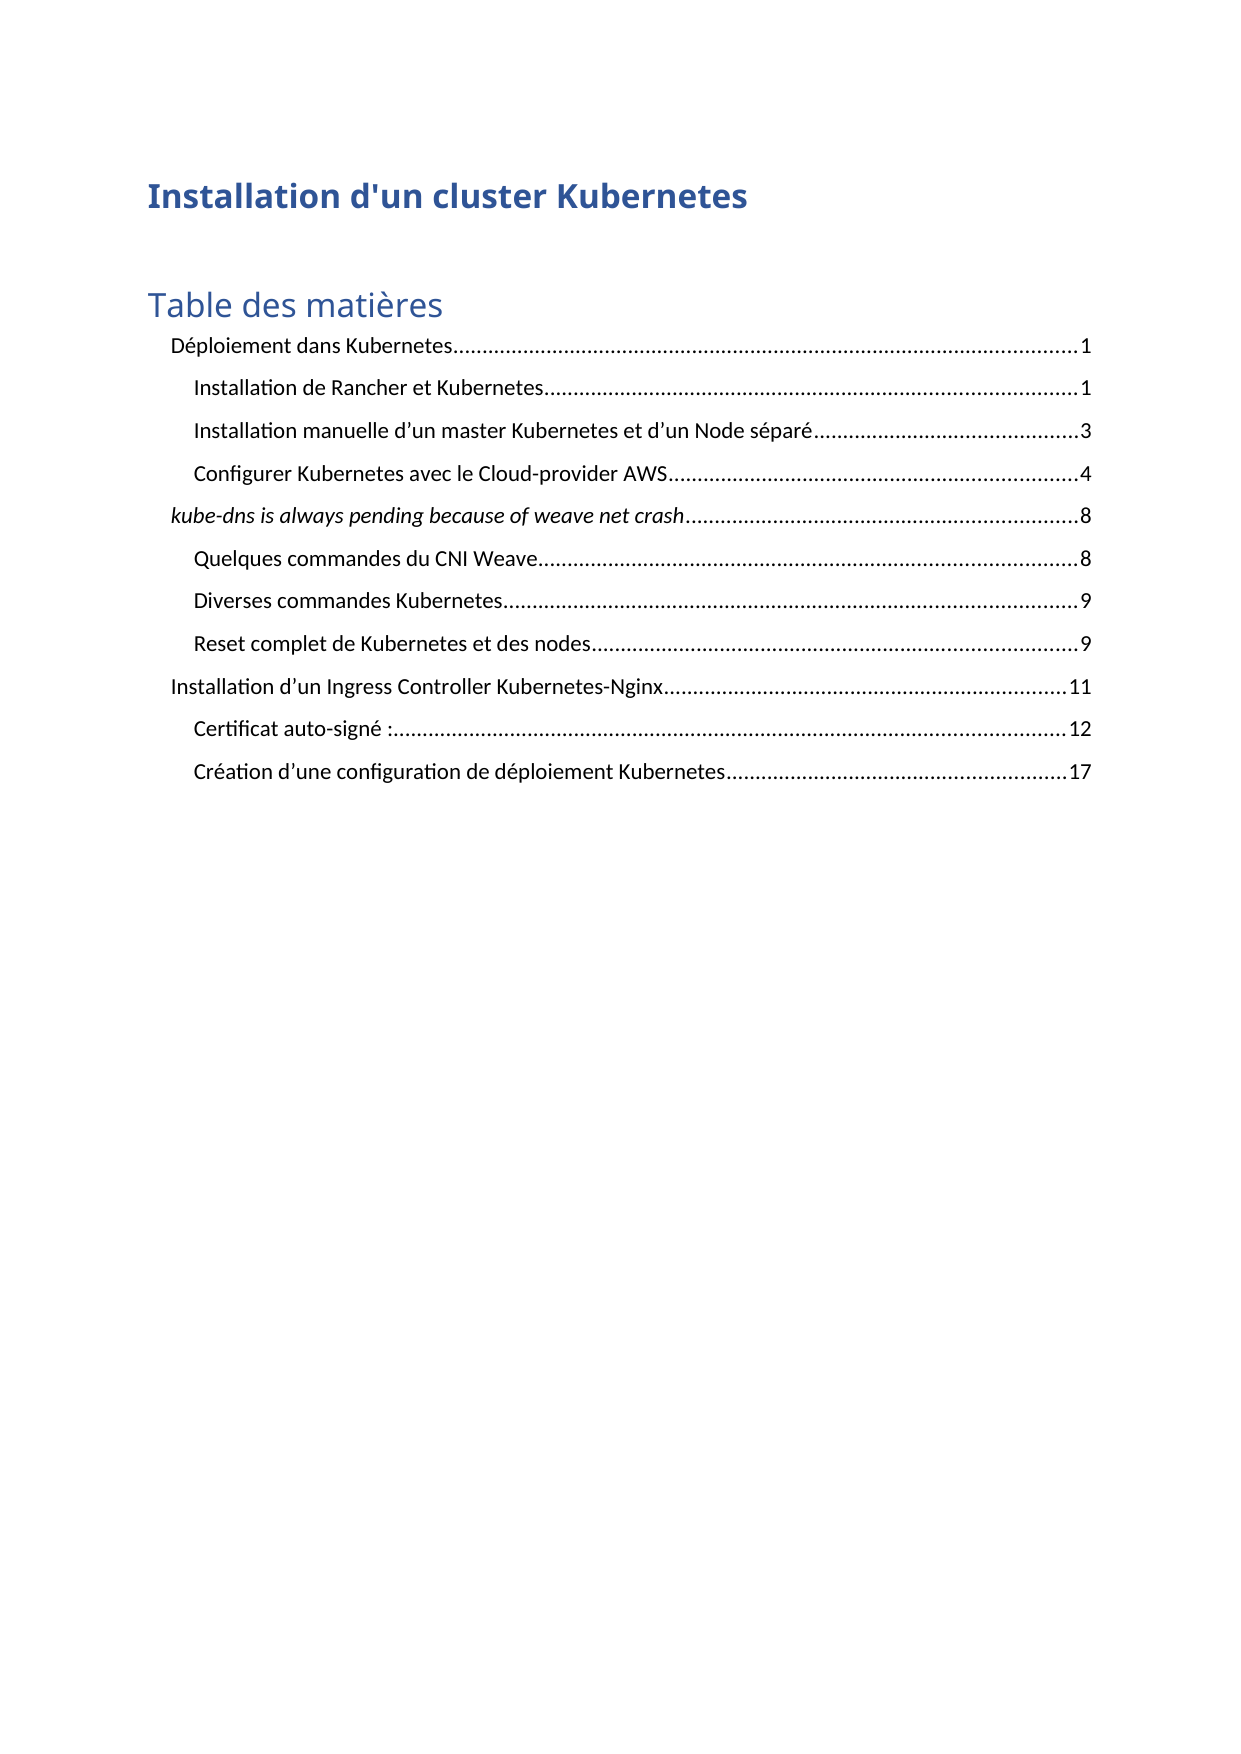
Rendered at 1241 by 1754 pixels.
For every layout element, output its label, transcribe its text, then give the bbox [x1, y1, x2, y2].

subtitle Installation d'un cluster Kubernetes [148, 173, 1093, 218]
